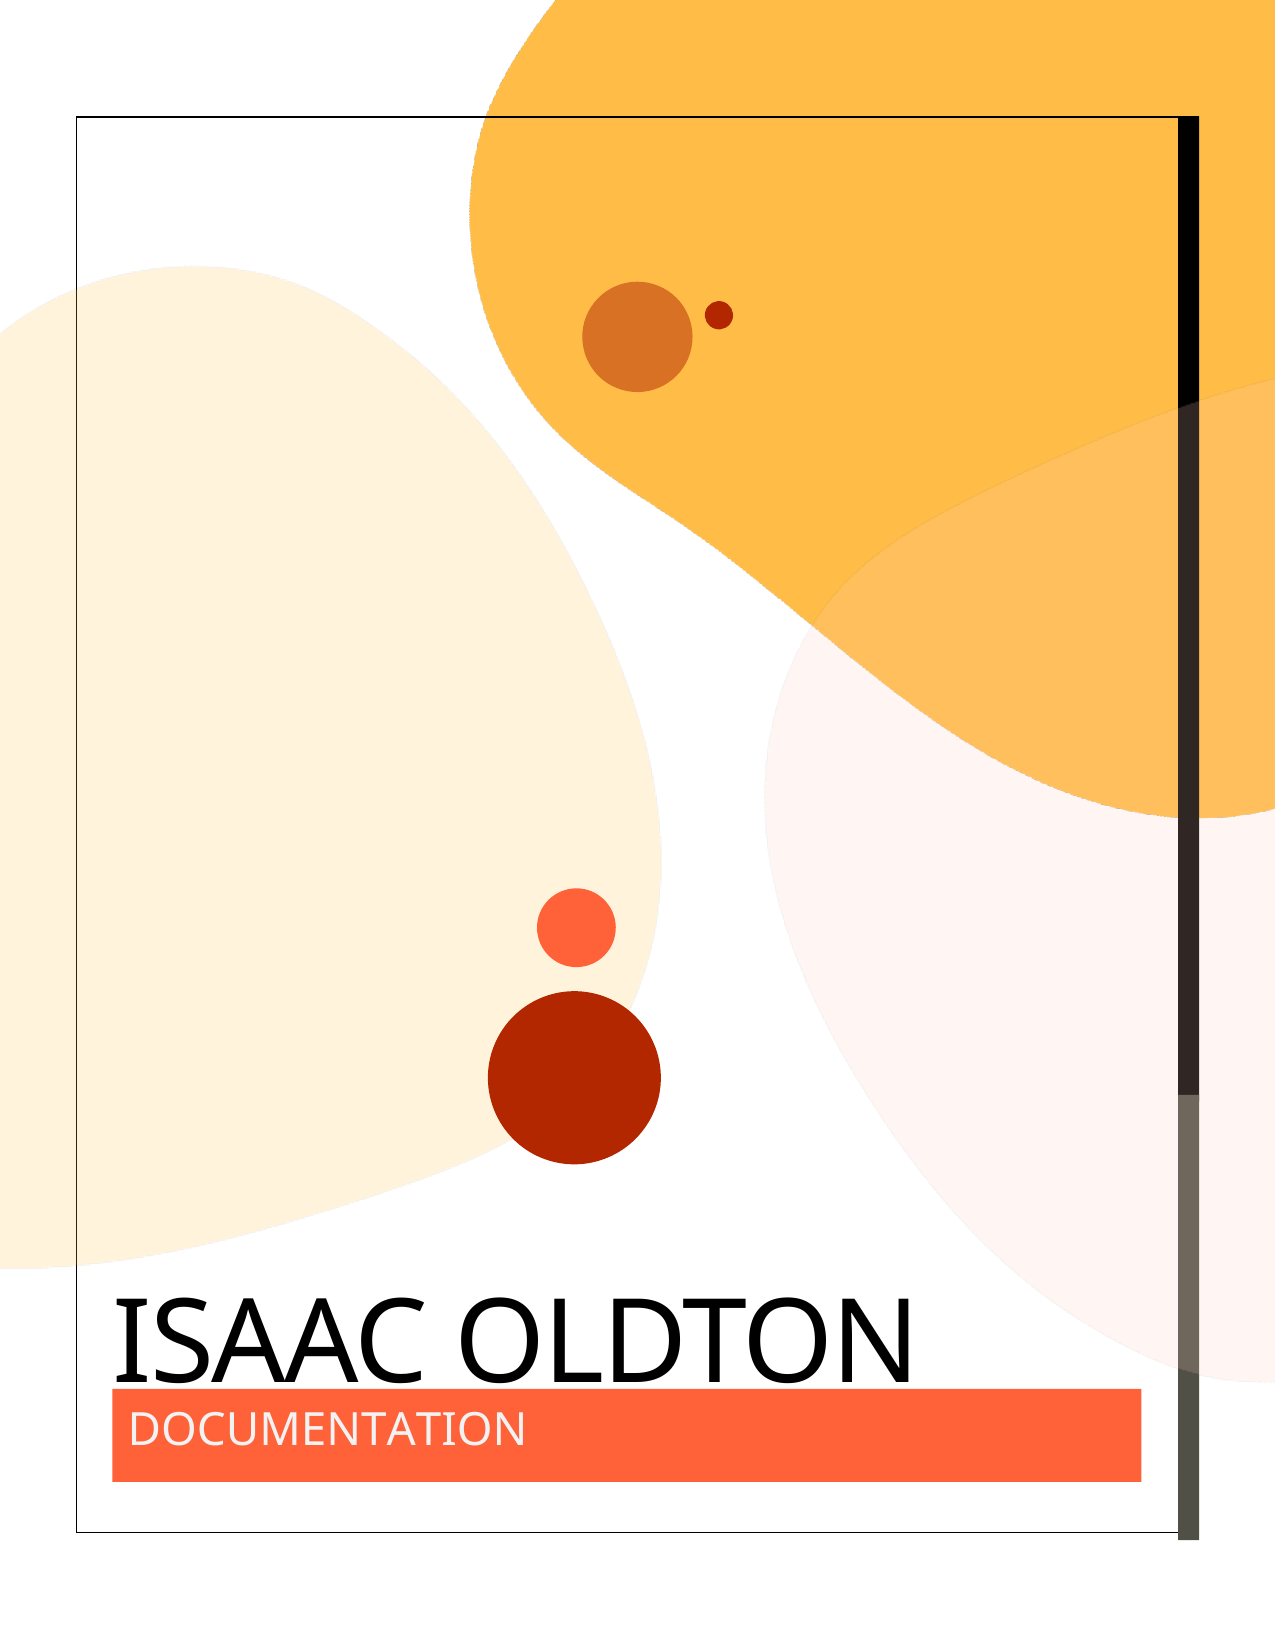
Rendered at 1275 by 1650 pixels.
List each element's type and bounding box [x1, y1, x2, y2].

picture [481, 0, 1275, 844]
picture [373, 118, 1178, 825]
